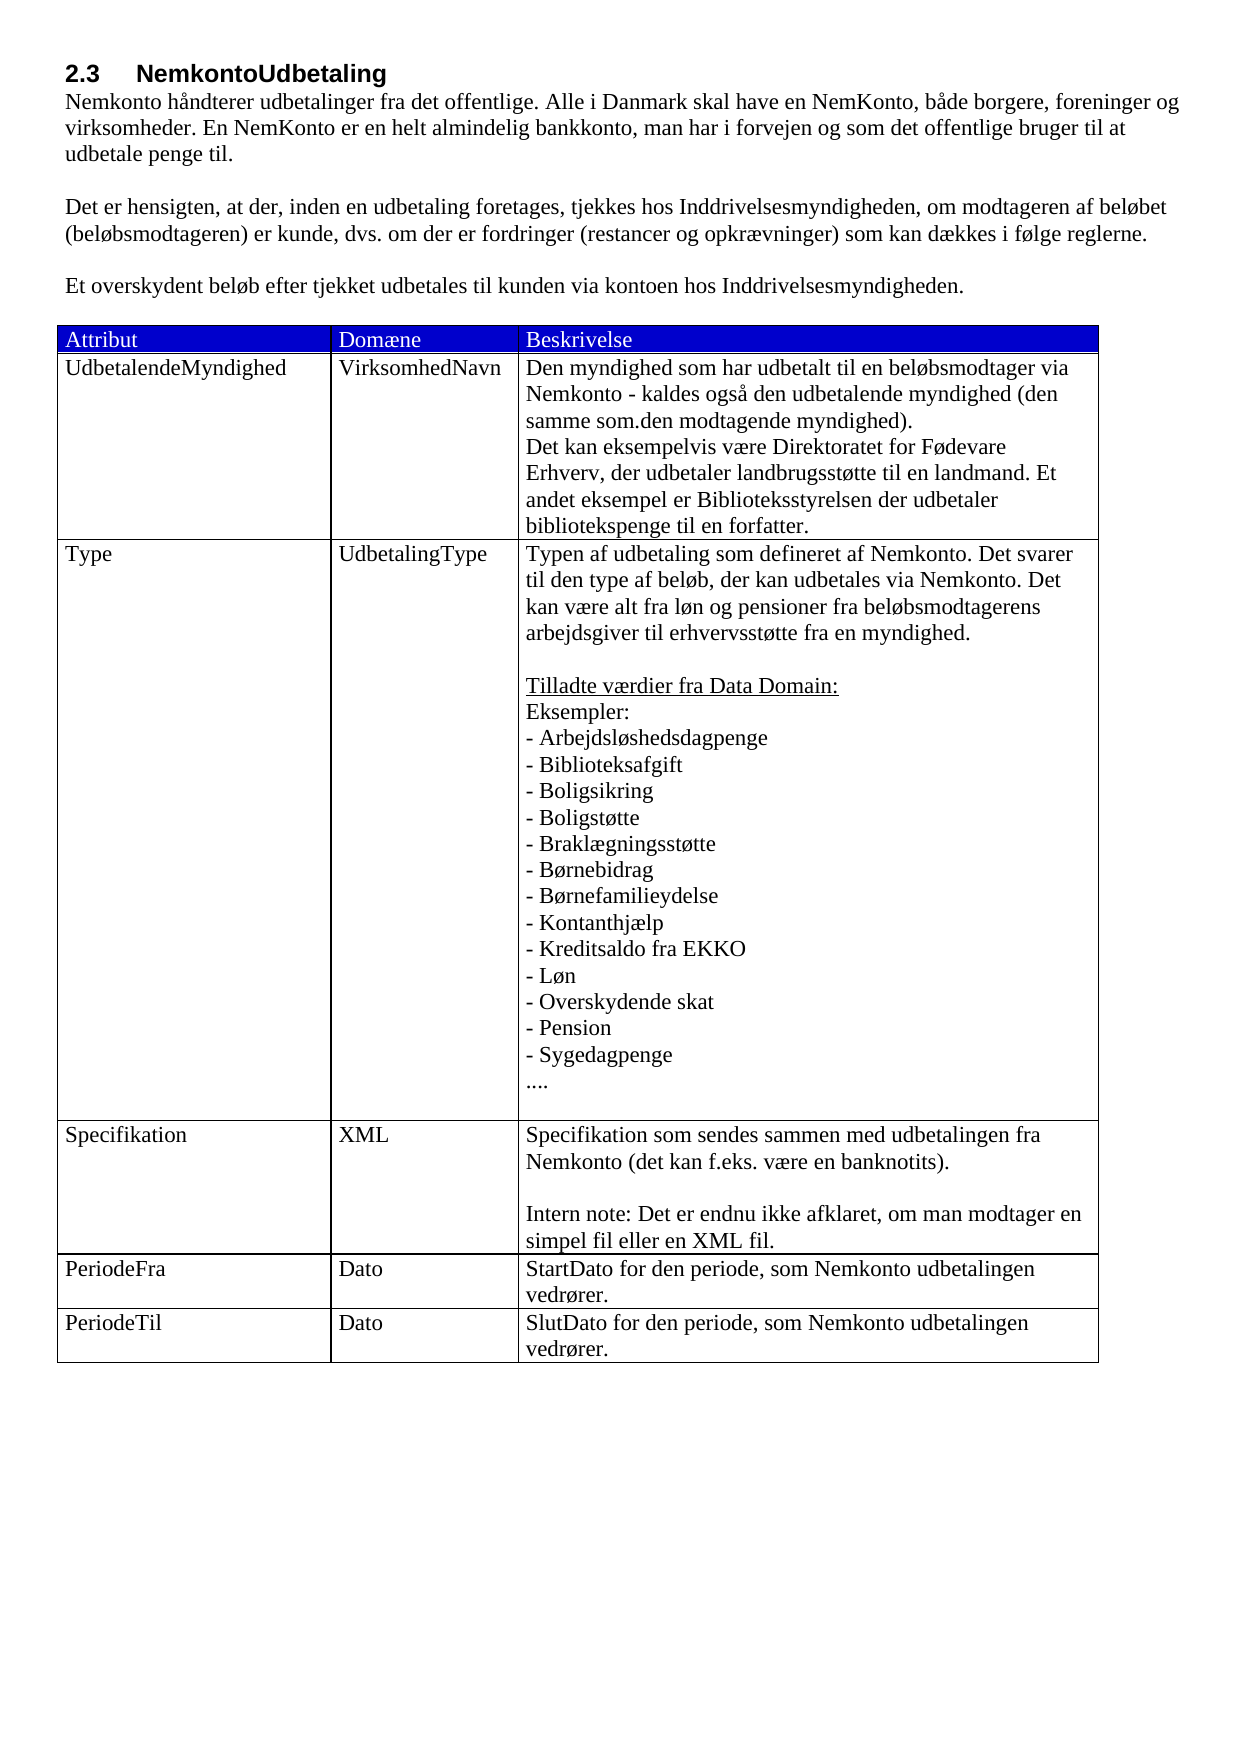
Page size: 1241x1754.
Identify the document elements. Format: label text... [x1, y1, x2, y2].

text Nemkonto håndterer udbetalinger fra det offentlige. Alle i Danmark skal have en NemKonto, både borgere, foreninger og virksomheder. En NemKonto er en helt almindelig bankkonto, man har i forvejen og som det offentlige bruger til at udbetale penge til. [65, 88, 1181, 167]
table_header Beskrivelse [519, 326, 1098, 352]
table_cell XML [332, 1121, 518, 1253]
table_cell PeriodeFra [58, 1255, 330, 1307]
table_cell SlutDato for den periode, som Nemkonto udbetalingen vedrører. [519, 1309, 1098, 1362]
table_cell Specifikation som sendes sammen med udbetalingen fra Nemkonto (det kan f.eks. være en banknotits). Intern note: Det er endnu ikke afklaret, om man modtager en simpel fil eller en XML fil. [519, 1121, 1098, 1253]
table_cell UdbetalingType [332, 540, 518, 1120]
table_cell Specifikation [58, 1121, 330, 1253]
table_cell PeriodeTil [58, 1309, 330, 1362]
table_cell UdbetalendeMyndighed [58, 354, 330, 538]
table_cell Type [58, 540, 330, 1120]
text Et overskydent beløb efter tjekket udbetales til kunden via kontoen hos Inddrivelsesmyndigheden. [65, 272, 1181, 299]
table_cell StartDato for den periode, som Nemkonto udbetalingen vedrører. [519, 1255, 1098, 1307]
subtitle NemkontoUdbetaling [65, 59, 1181, 88]
table_header Domæne [332, 326, 518, 352]
table_cell Den myndighed som har udbetalt til en beløbsmodtager via Nemkonto - kaldes også den udbetalende myndighed (den samme som.den modtagende myndighed). Det kan eksempelvis være Direktoratet for Fødevare Erhverv, der udbetaler landbrugsstøtte til en landmand. Et andet eksempel er Biblioteksstyrelsen der udbetaler bibliotekspenge til en forfatter. [519, 354, 1098, 538]
text Det er hensigten, at der, inden en udbetaling foretages, tjekkes hos Inddrivelsesmyndigheden, om modtageren af beløbet (beløbsmodtageren) er kunde, dvs. om der er fordringer (restancer og opkrævninger) som kan dækkes i følge reglerne. [65, 193, 1181, 246]
table_cell Dato [332, 1255, 518, 1307]
table_cell VirksomhedNavn [332, 354, 518, 538]
table_cell Typen af udbetaling som defineret af Nemkonto. Det svarer til den type af beløb, der kan udbetales via Nemkonto. Det kan være alt fra løn og pensioner fra beløbsmodtagerens arbejdsgiver til erhvervsstøtte fra en myndighed. Tilladte værdier fra Data Domain: Eksempler: - Arbejdsløshedsdagpenge - Biblioteksafgift - Boligsikring - Boligstøtte - Braklægningsstøtte - Børnebidrag - Børnefamilieydelse - Kontanthjælp - Kreditsaldo fra EKKO - Løn - Overskydende skat - Pension - Sygedagpenge .... [519, 540, 1098, 1120]
table_header Attribut [58, 326, 330, 352]
table_cell Dato [332, 1309, 518, 1362]
